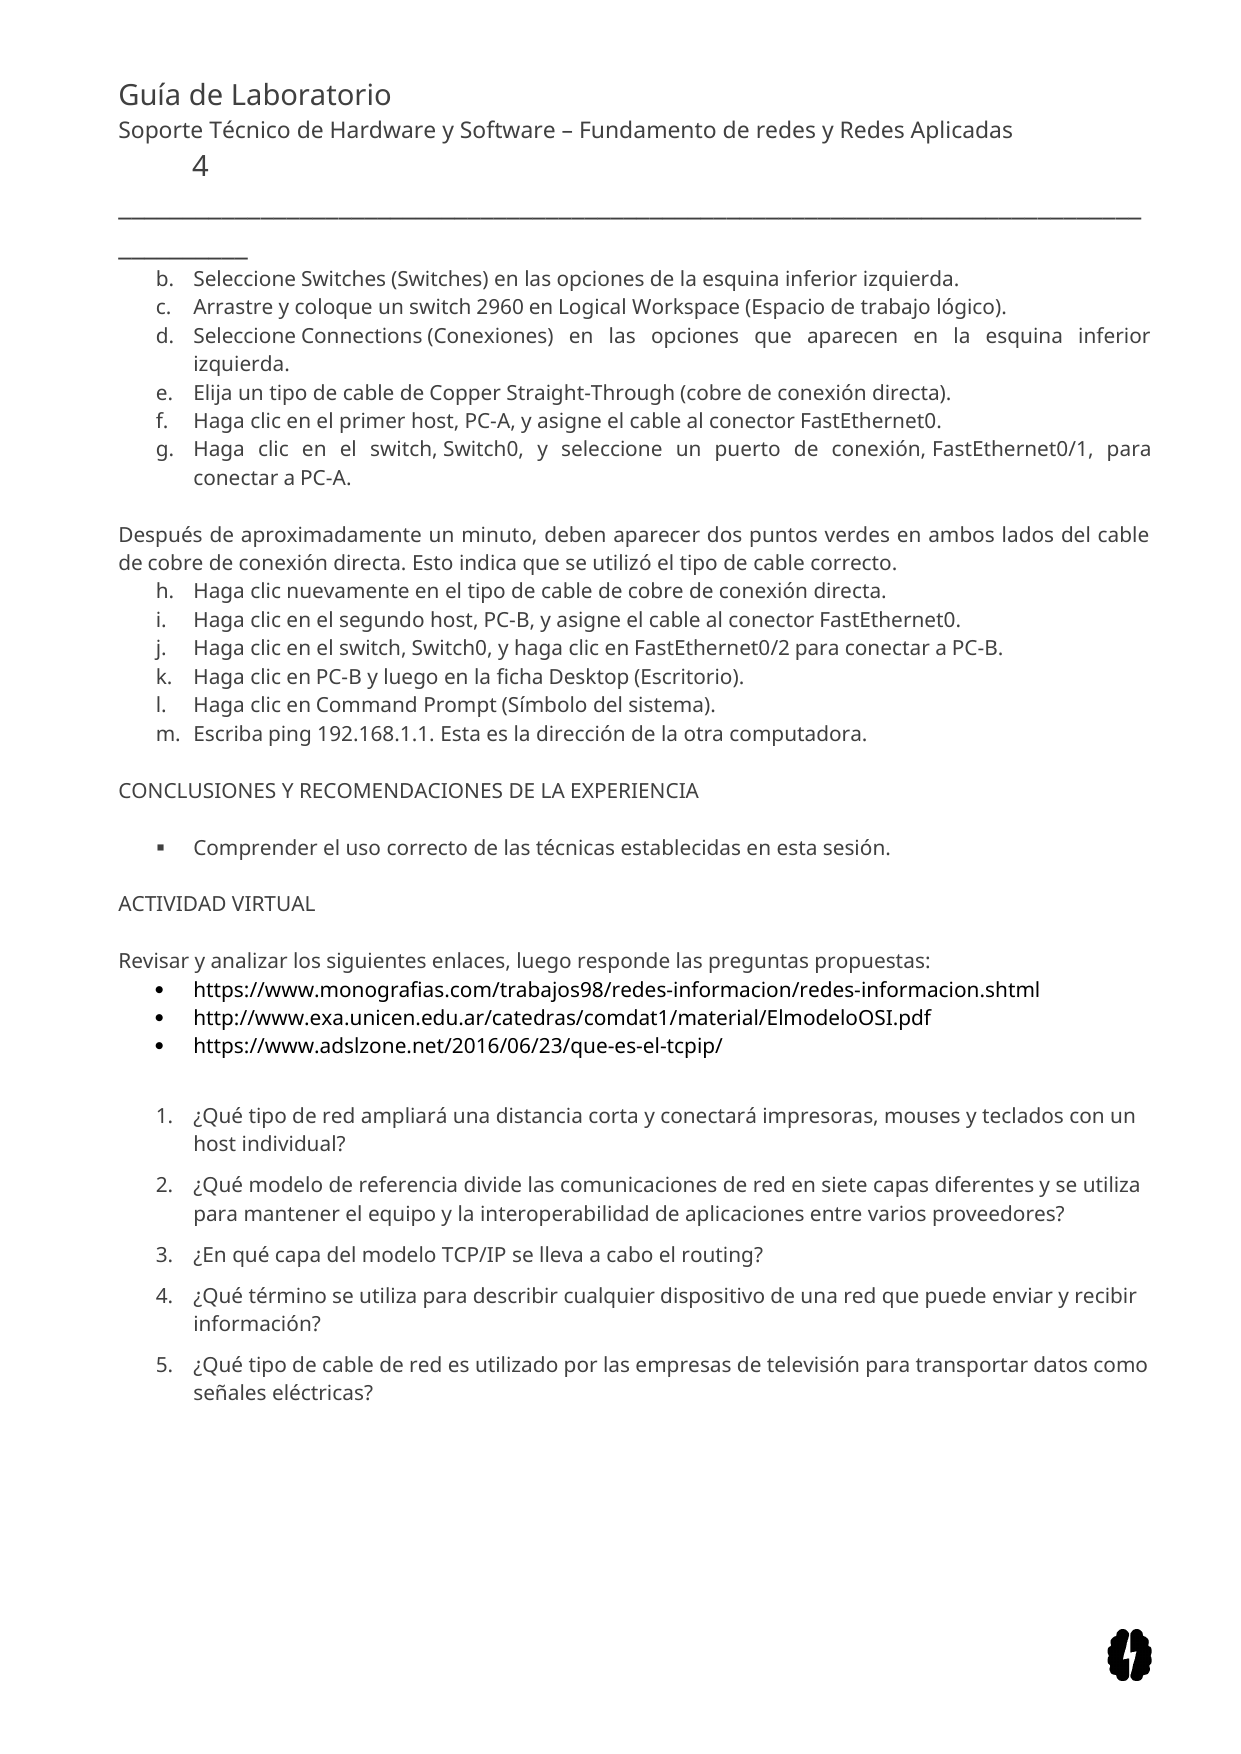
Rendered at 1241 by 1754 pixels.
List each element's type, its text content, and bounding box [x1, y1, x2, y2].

list http://www.exa.unicen.edu.ar/catedras/comdat1/material/ElmodeloOSI.pdf [156, 1003, 1152, 1032]
subtitle ACTIVIDAD VIRTUAL [118, 889, 1152, 918]
subtitle Haga clic nuevamente en el tipo de cable de cobre de conexión directa. [156, 577, 1152, 605]
list https://www.monografias.com/trabajos98/redes-informacion/redes-informacion.shtml [156, 975, 1152, 1003]
subtitle Arrastre y coloque un switch 2960 en Logical Workspace (Espacio de trabajo lógico). [156, 292, 1152, 321]
list ¿Qué modelo de referencia divide las comunicaciones de red en siete capas diferentes y se utiliza para mantener el equipo y la interoperabilidad de aplicaciones entre varios proveedores? [156, 1170, 1152, 1227]
subtitle Seleccione Connections (Conexiones) en las opciones que aparecen en la esquina inferior izquierda. [156, 321, 1152, 378]
subtitle Escriba ping 192.168.1.1. Esta es la dirección de la otra computadora. [156, 719, 1152, 747]
subtitle Haga clic en Command Prompt (Símbolo del sistema). [156, 690, 1152, 719]
subtitle CONCLUSIONES Y RECOMENDACIONES DE LA EXPERIENCIA [118, 776, 1152, 804]
list Comprender el uso correcto de las técnicas establecidas en esta sesión. [156, 833, 1152, 861]
picture [1107, 1629, 1152, 1681]
subtitle Haga clic en el switch, Switch0, y haga clic en FastEthernet0/2 para conectar a PC-B. [156, 633, 1152, 662]
list https://www.adslzone.net/2016/06/23/que-es-el-tcpip/ [156, 1032, 1152, 1060]
subtitle Haga clic en el segundo host, PC-B, y asigne el cable al conector FastEthernet0. [156, 605, 1152, 633]
text Revisar y analizar los siguientes enlaces, luego responde las preguntas propuestas: [118, 946, 1152, 975]
list ¿Qué término se utiliza para describir cualquier dispositivo de una red que puede enviar y recibir información? [156, 1281, 1152, 1338]
subtitle Elija un tipo de cable de Copper Straight-Through (cobre de conexión directa). [156, 378, 1152, 406]
subtitle Después de aproximadamente un minuto, deben aparecer dos puntos verdes en ambos lados del cable de cobre de conexión directa. Esto indica que se utilizó el tipo de cable correcto. [118, 520, 1152, 577]
list ¿Qué tipo de red ampliará una distancia corta y conectará impresoras, mouses y teclados con un host individual? [156, 1101, 1152, 1158]
subtitle Haga clic en el switch, Switch0, y seleccione un puerto de conexión, FastEthernet0/1, para conectar a PC-A. [156, 434, 1152, 491]
list ¿Qué tipo de cable de red es utilizado por las empresas de televisión para transportar datos como señales eléctricas? [156, 1350, 1152, 1407]
subtitle Haga clic en PC-B y luego en la ficha Desktop (Escritorio). [156, 662, 1152, 690]
subtitle Haga clic en el primer host, PC-A, y asigne el cable al conector FastEthernet0. [156, 406, 1152, 434]
subtitle Seleccione Switches (Switches) en las opciones de la esquina inferior izquierda. [156, 264, 1152, 292]
list ¿En qué capa del modelo TCP/IP se lleva a cabo el routing? [156, 1240, 1152, 1268]
